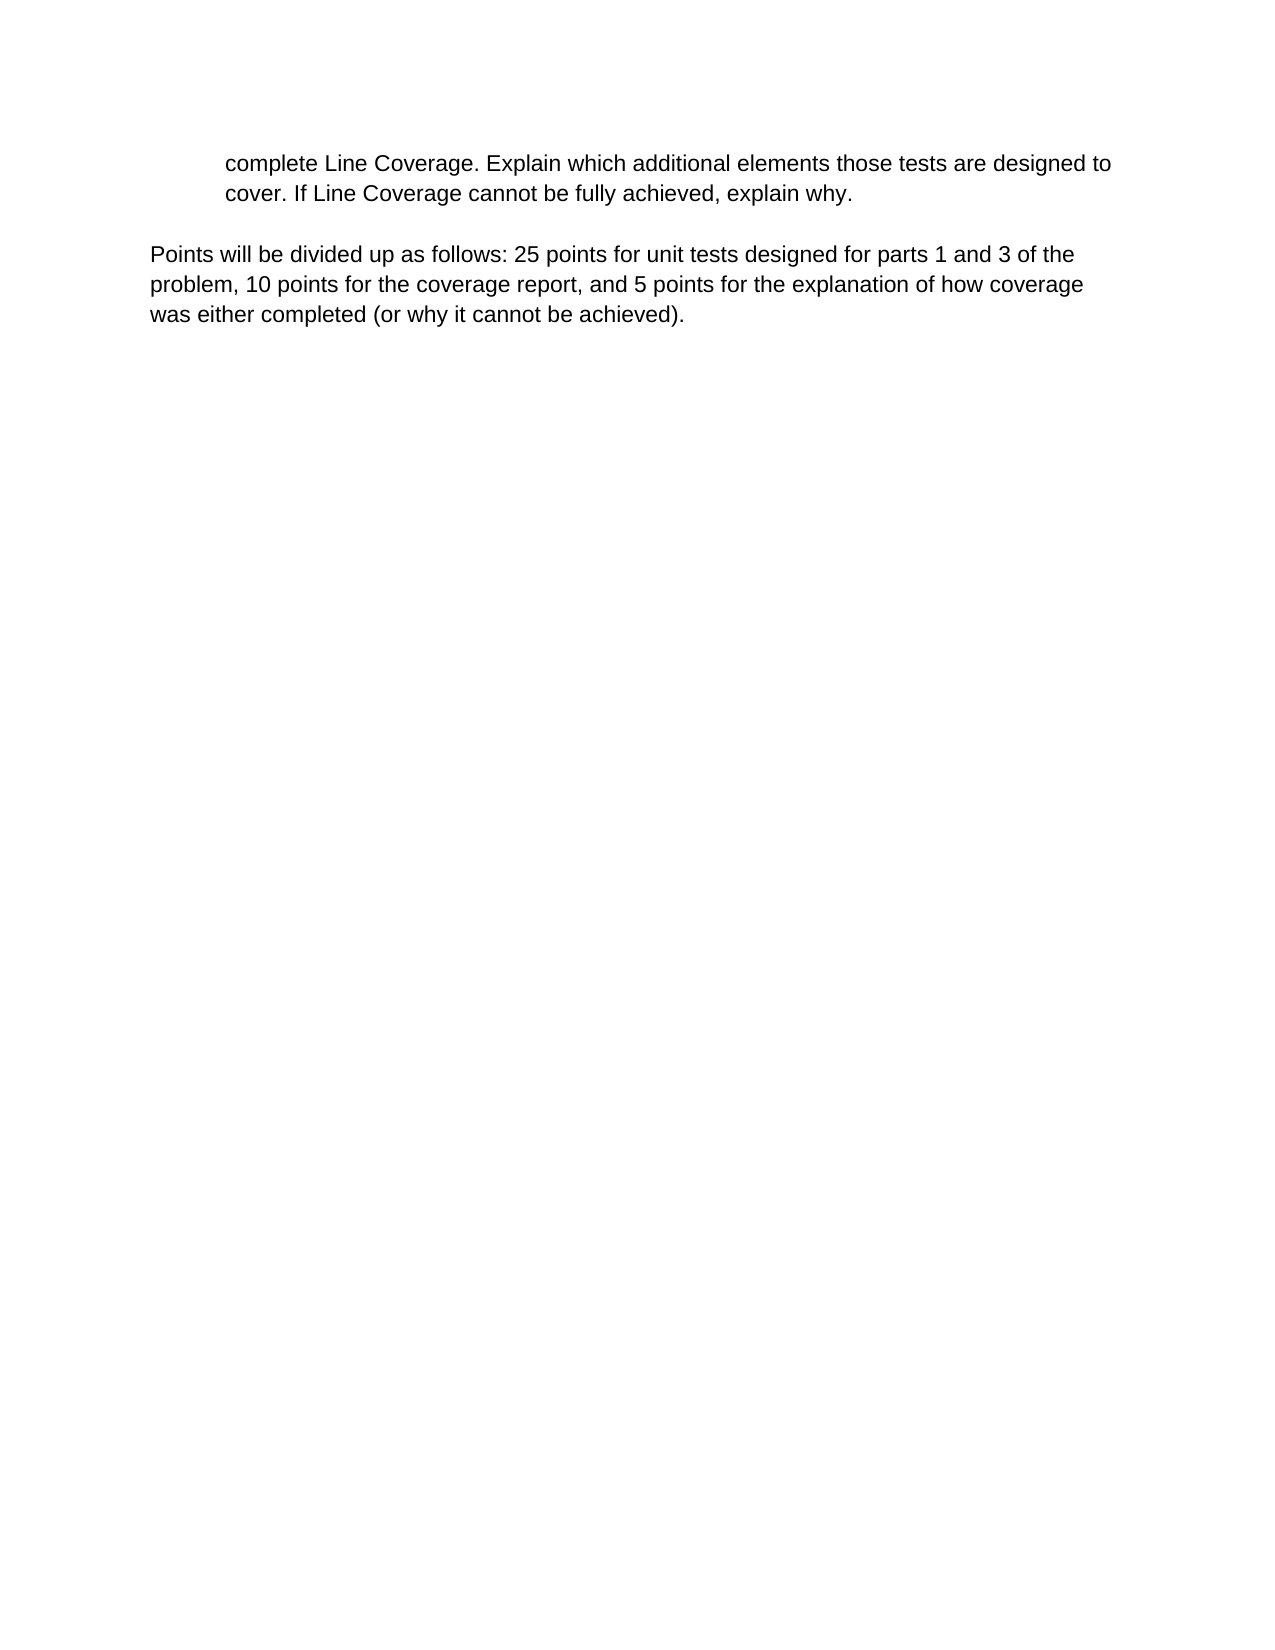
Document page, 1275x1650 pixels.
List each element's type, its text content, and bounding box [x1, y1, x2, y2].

text Points will be divided up as follows: 25 points for unit tests designed for parts 1 and 3 of the problem, 10 points for the coverage report, and 5 points for the explanation of how coverage was either completed (or why it cannot be achieved). [150, 241, 1125, 327]
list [187, 150, 1125, 207]
